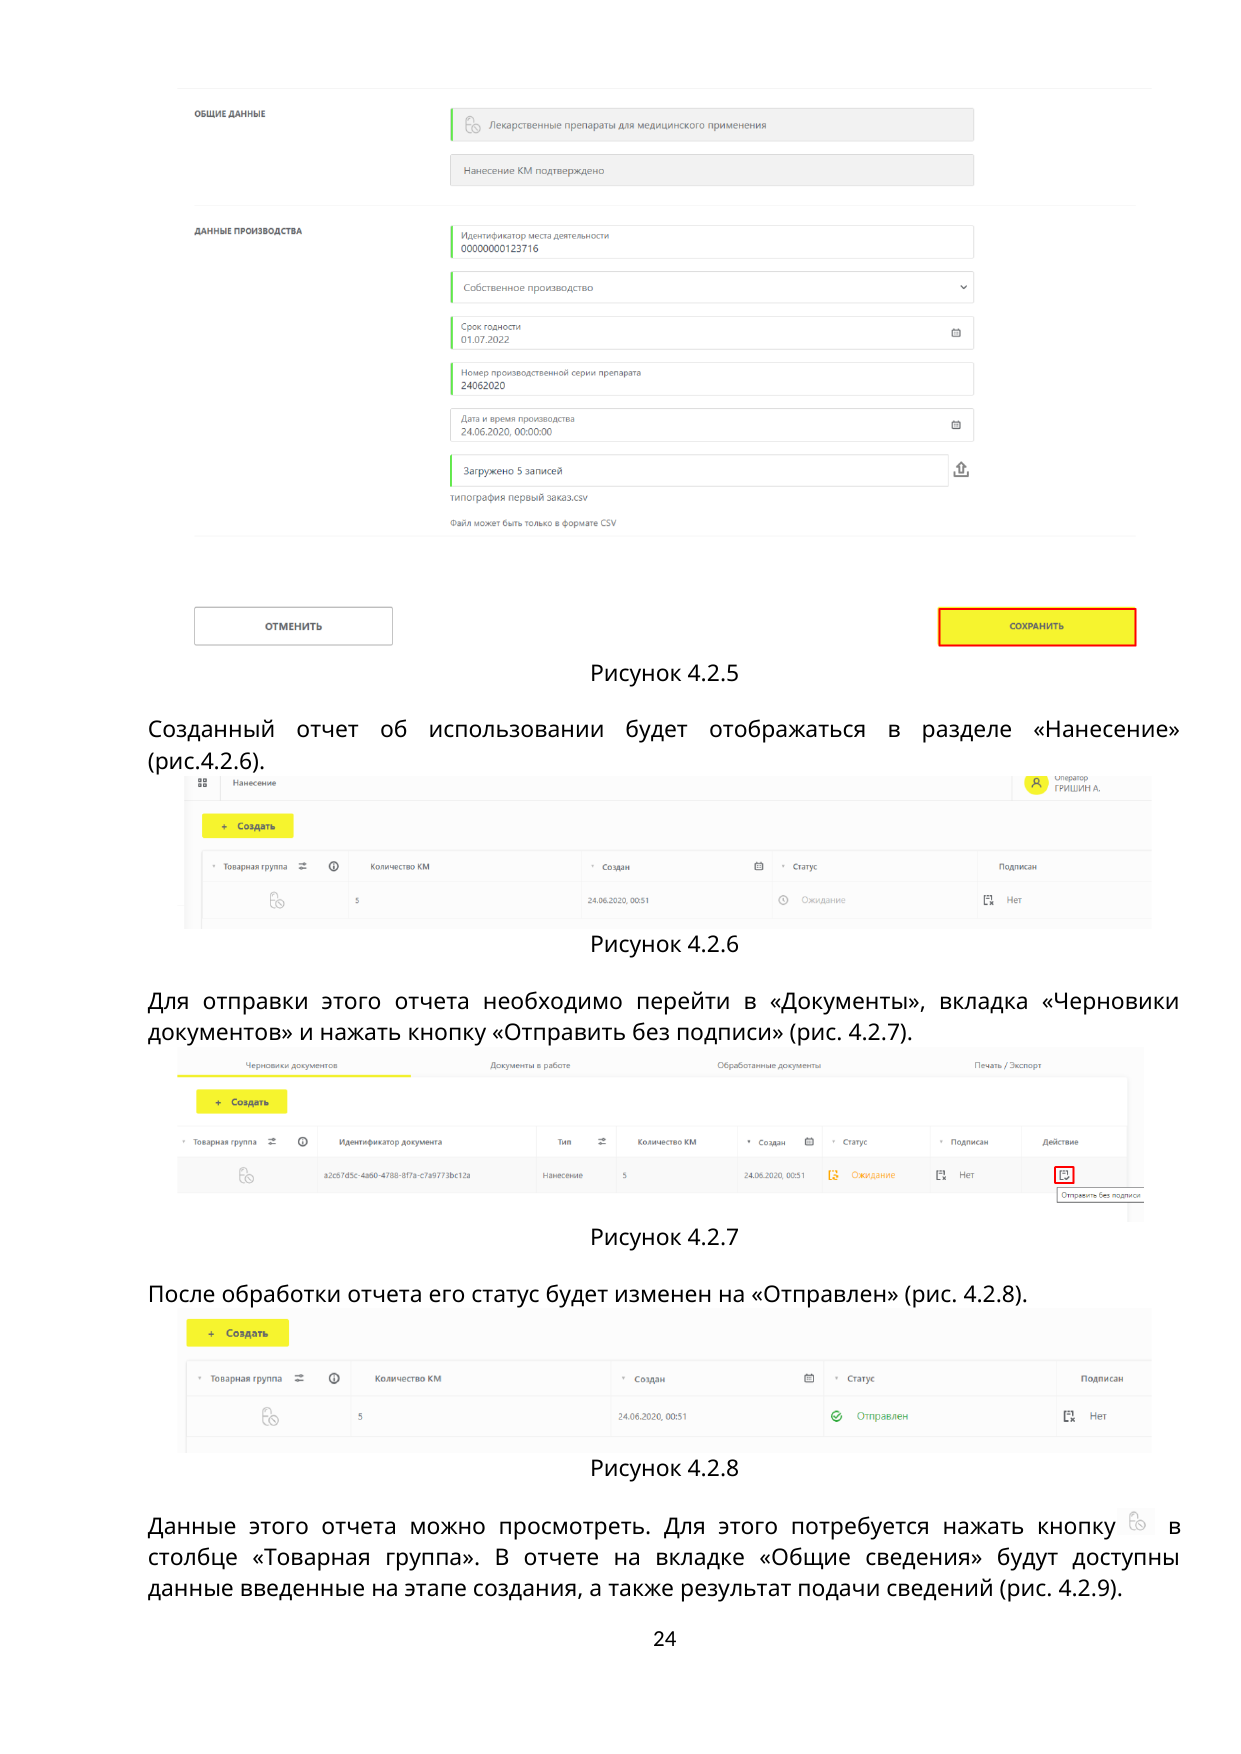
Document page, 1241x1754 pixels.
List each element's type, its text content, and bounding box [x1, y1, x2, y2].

text Рисунок 4.2.7 [148, 1221, 1181, 1252]
picture [177, 1047, 1152, 1222]
picture [1117, 1508, 1156, 1535]
picture [177, 1308, 1152, 1453]
picture [177, 88, 1152, 658]
text Рисунок 4.2.8 [148, 1452, 1181, 1483]
text Созданный отчет об использовании будет отображаться в разделе «Нанесение» (рис.4.2.6). [148, 713, 1181, 776]
text Данные этого отчета можно просмотреть. Для этого потребуется нажать кнопку в столбце «Товарная группа». В отчете на вкладке «Общие сведения» будут доступны данные введенные на этапе создания, а также результат подачи сведений (рис. 4.2.9). [148, 1508, 1181, 1603]
text Для отправки этого отчета необходимо перейти в «Документы», вкладка «Черновики документов» и нажать кнопку «Отправить без подписи» (рис. 4.2.7). [148, 985, 1181, 1047]
text После обработки отчета его статус будет изменен на «Отправлен» (рис. 4.2.8). [148, 1277, 1181, 1309]
picture [177, 776, 1152, 929]
text Рисунок 4.2.5 [148, 657, 1181, 688]
text Рисунок 4.2.6 [148, 928, 1181, 960]
